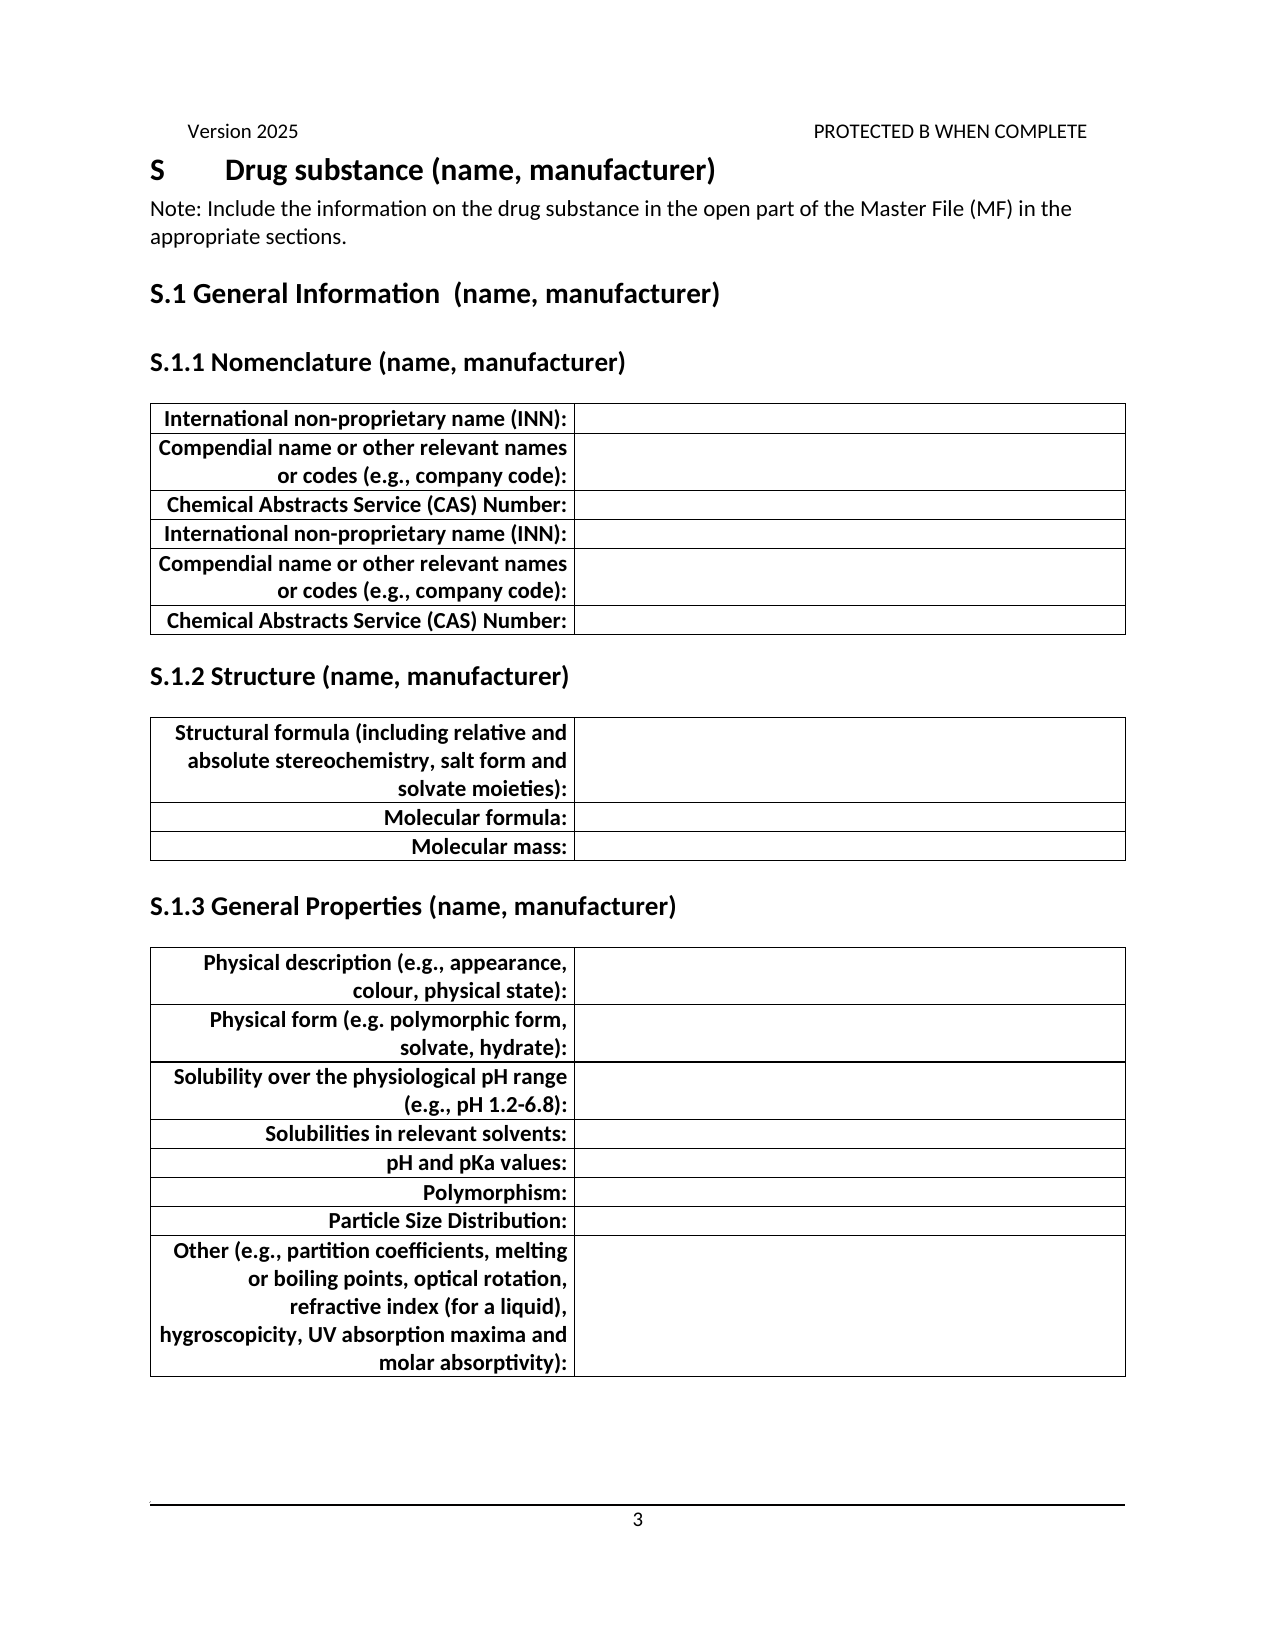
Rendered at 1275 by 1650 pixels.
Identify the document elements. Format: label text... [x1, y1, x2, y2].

table_cell Particle Size Distribution: [151, 1207, 574, 1235]
table_cell [575, 803, 1125, 831]
subtitle S.1.2 Structure (name, manufacturer) [150, 659, 1125, 692]
subtitle S.1 General Information (name, manufacturer) [150, 275, 1125, 311]
table_cell Solubilities in relevant solvents: [151, 1120, 574, 1147]
table_cell [575, 1178, 1125, 1206]
table_cell Molecular formula: [151, 803, 574, 831]
table_header [575, 718, 1125, 802]
table_header [575, 404, 1125, 432]
table_cell [575, 1063, 1125, 1118]
table_header Structural formula (including relative and absolute stereochemistry, salt form and solvate moieties): [151, 718, 574, 802]
table_cell International non-proprietary name (INN): [151, 520, 574, 548]
table_cell [575, 549, 1125, 605]
table_cell pH and pKa values: [151, 1149, 574, 1177]
table_header Physical description (e.g., appearance, colour, physical state): [151, 948, 574, 1004]
table_cell [575, 491, 1125, 518]
subtitle S Drug substance (name, manufacturer) [150, 150, 1125, 188]
table_cell [575, 1236, 1125, 1376]
table_header [575, 948, 1125, 1004]
table_cell [575, 1149, 1125, 1177]
subtitle S.1.1 Nomenclature (name, manufacturer) [150, 345, 1125, 378]
table_cell [575, 1005, 1125, 1061]
table_cell Other (e.g., partition coefficients, melting or boiling points, optical rotation, refractive index (for a liquid), hygroscopicity, UV absorption maxima and molar absorptivity): [151, 1236, 574, 1376]
table_cell Polymorphism: [151, 1178, 574, 1206]
table_header International non-proprietary name (INN): [151, 404, 574, 432]
table_cell [575, 520, 1125, 548]
table_cell [575, 832, 1125, 860]
table_cell [575, 434, 1125, 489]
table_cell [575, 606, 1125, 634]
table_cell [575, 1120, 1125, 1147]
table_cell Chemical Abstracts Service (CAS) Number: [151, 606, 574, 634]
subtitle S.1.3 General Properties (name, manufacturer) [150, 889, 1125, 922]
table_cell Physical form (e.g. polymorphic form, solvate, hydrate): [151, 1005, 574, 1061]
table_cell Compendial name or other relevant names or codes (e.g., company code): [151, 434, 574, 489]
text Note: Include the information on the drug substance in the open part of the Master File (MF) in the appropriate sections. [150, 194, 1125, 250]
table_cell Solubility over the physiological pH range (e.g., pH 1.2-6.8): [151, 1063, 574, 1118]
table_cell Chemical Abstracts Service (CAS) Number: [151, 491, 574, 518]
table_cell [575, 1207, 1125, 1235]
table_cell Compendial name or other relevant names or codes (e.g., company code): [151, 549, 574, 605]
table_cell Molecular mass: [151, 832, 574, 860]
